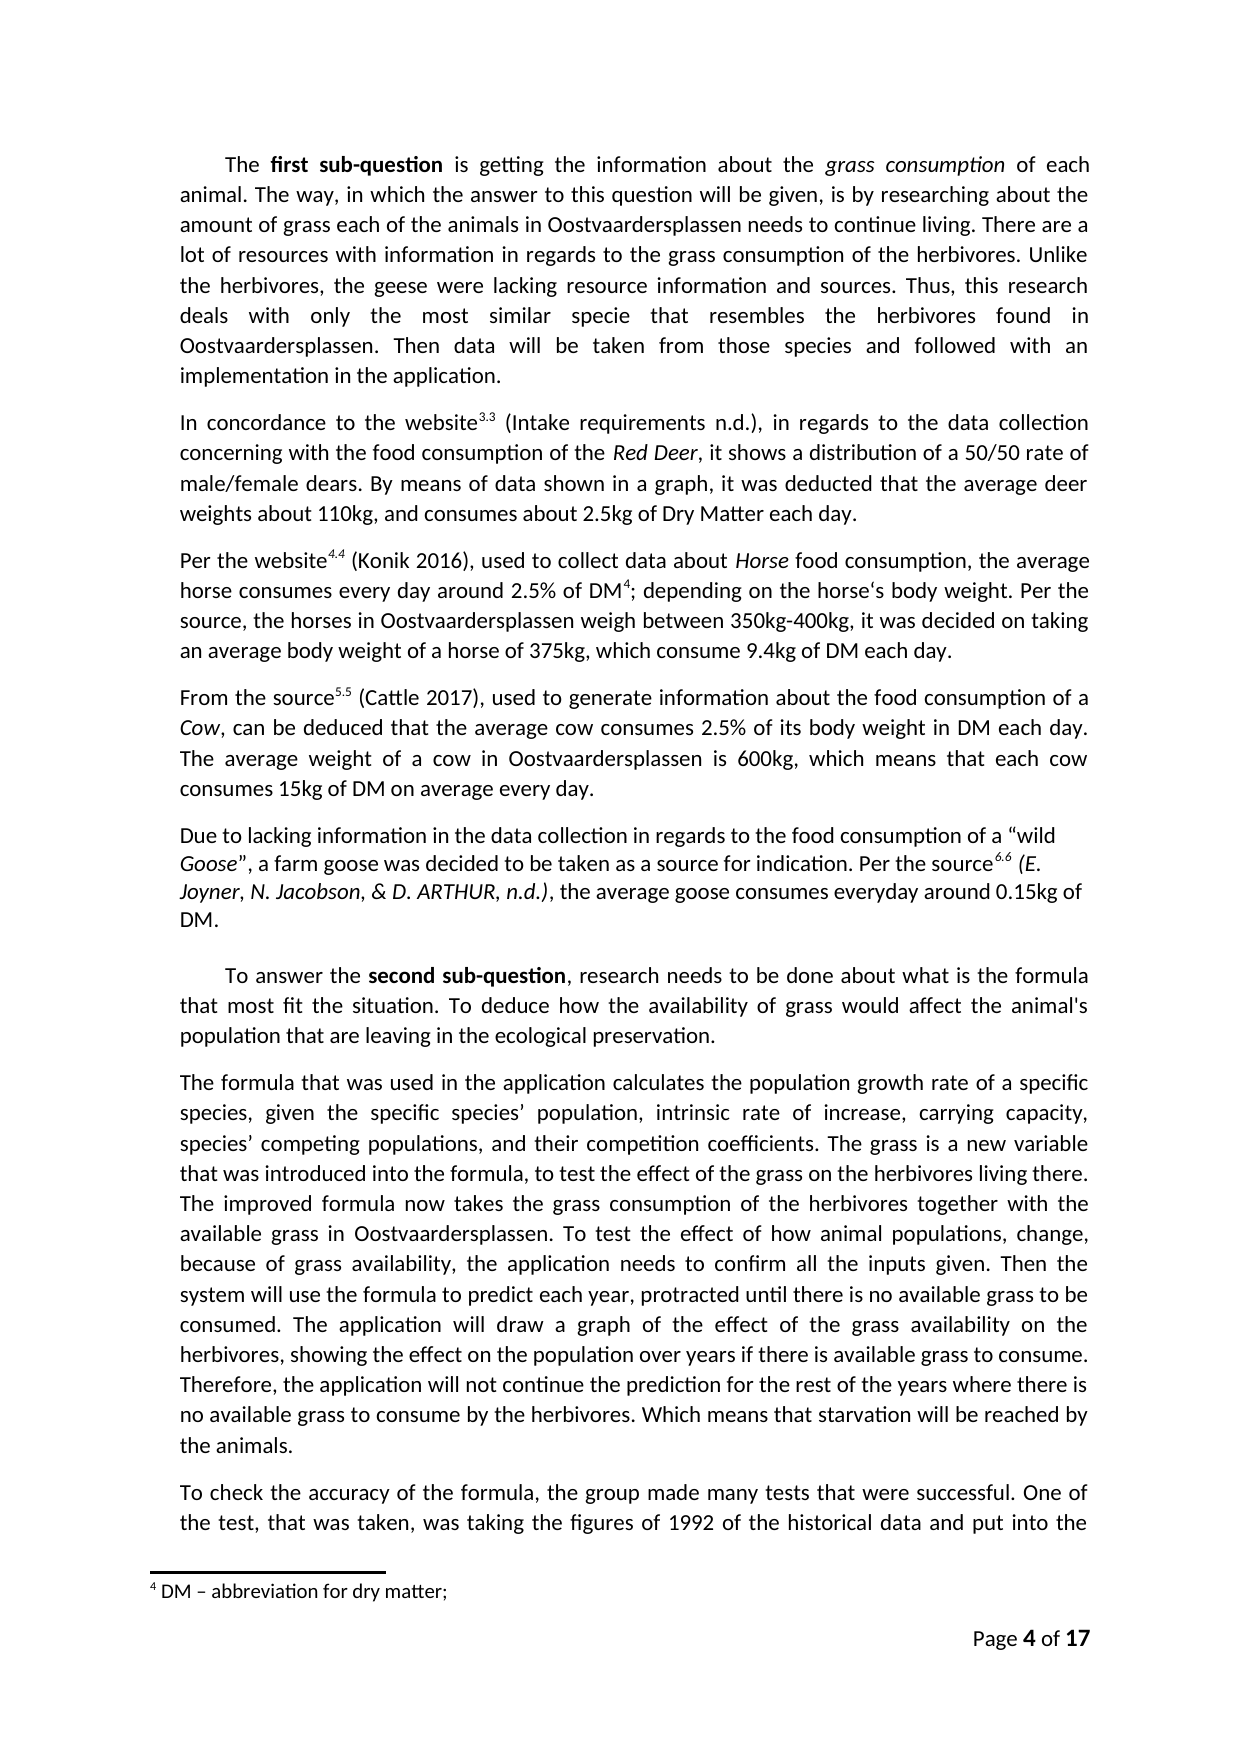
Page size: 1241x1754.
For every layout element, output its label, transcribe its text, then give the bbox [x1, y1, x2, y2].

text Per the website4.4 (Konik 2016), used to collect data about Horse food consumption, the average horse consumes every day around 2.5% of DM; depending on the horse‘s body weight. Per the source, the horses in Oostvaardersplassen weigh between 350kg-400kg, it was decided on taking an average body weight of a horse of 375kg, which consume 9.4kg of DM each day. [179, 546, 1090, 664]
list The first sub-question is getting the information about the grass consumption of each animal. The way, in which the answer to this question will be given, is by researching about the amount of grass each of the animals in Oostvaardersplassen needs to continue living. There are a lot of resources with information in regards to the grass consumption of the herbivores. Unlike the herbivores, the geese were lacking resource information and sources. Thus, this research deals with only the most similar specie that resembles the herbivores found in Oostvaardersplassen. Then data will be taken from those species and followed with an implementation in the application. [179, 150, 1090, 389]
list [179, 1478, 1090, 1536]
text In concordance to the website3.3 (Intake requirements n.d.), in regards to the data collection concerning with the food consumption of the Red Deer, it shows a distribution of a 50/50 rate of male/female dears. By means of data shown in a graph, it was deducted that the average deer weights about 110kg, and consumes about 2.5kg of Dry Matter each day. [179, 408, 1090, 527]
text To answer the second sub-question, research needs to be done about what is the formula that most fit the situation. To deduce how the availability of grass would affect the animal's population that are leaving in the ecological preservation. [179, 961, 1090, 1049]
text From the source5.5 (Cattle 2017), used to generate information about the food consumption of a Cow, can be deduced that the average cow consumes 2.5% of its body weight in DM each day. The average weight of a cow in Oostvaardersplassen is 600kg, which means that each cow consumes 15kg of DM on average every day. [179, 683, 1090, 802]
text The formula that was used in the application calculates the population growth rate of a specific species, given the specific species’ population, intrinsic rate of increase, carrying capacity, species’ competing populations, and their competition coefficients. The grass is a new variable that was introduced into the formula, to test the effect of the grass on the herbivores living there. The improved formula now takes the grass consumption of the herbivores together with the available grass in Oostvaardersplassen. To test the effect of how animal populations, change, because of grass availability, the application needs to confirm all the inputs given. Then the system will use the formula to predict each year, protracted until there is no available grass to be consumed. The application will draw a graph of the effect of the grass availability on the herbivores, showing the effect on the population over years if there is available grass to consume. Therefore, the application will not continue the prediction for the rest of the years where there is no available grass to consume by the herbivores. Which means that starvation will be reached by the animals. [179, 1068, 1090, 1459]
text Due to lacking information in the data collection in regards to the food consumption of a “wild Goose”, a farm goose was decided to be taken as a source for indication. Per the source6.6 (E. Joyner, N. Jacobson, & D. ARTHUR, n.d.), the average goose consumes everyday around 0.15kg of DM. [179, 821, 1090, 933]
